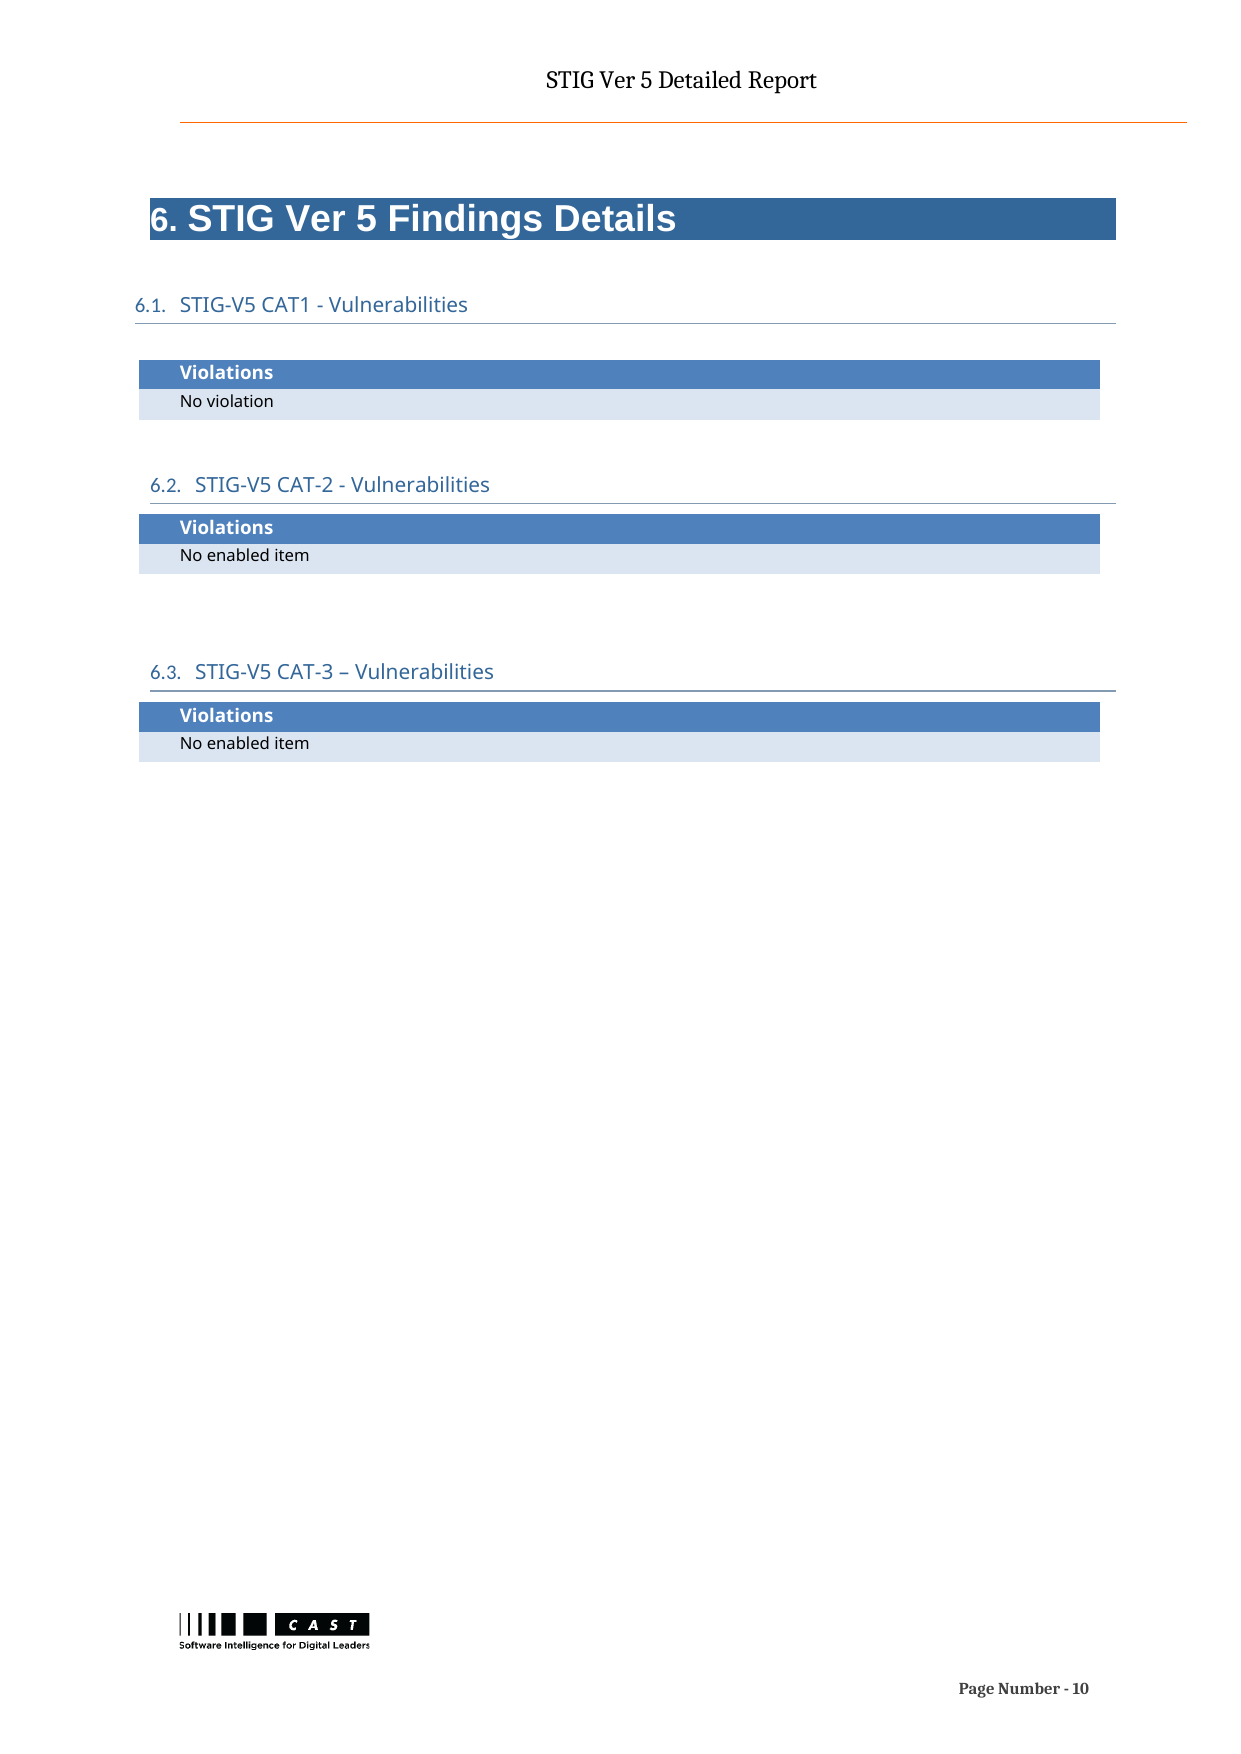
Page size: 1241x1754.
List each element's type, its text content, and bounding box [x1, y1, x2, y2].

table_header Violations [139, 514, 1100, 544]
subtitle STIG-V5 CAT-2 - Vulnerabilities [150, 374, 1116, 503]
table_cell No violation [139, 389, 1100, 420]
table_cell No enabled item [139, 544, 1100, 574]
subtitle STIG Ver 5 Findings Details [150, 198, 1116, 240]
subtitle STIG-V5 CAT-3 – Vulnerabilities [150, 657, 1116, 690]
subtitle STIG-V5 CAT1 - Vulnerabilities [134, 290, 1116, 324]
table_header Violations [139, 360, 1100, 389]
table_cell No enabled item [139, 732, 1100, 762]
picture [179, 1613, 370, 1651]
table_header Violations [139, 702, 1100, 732]
